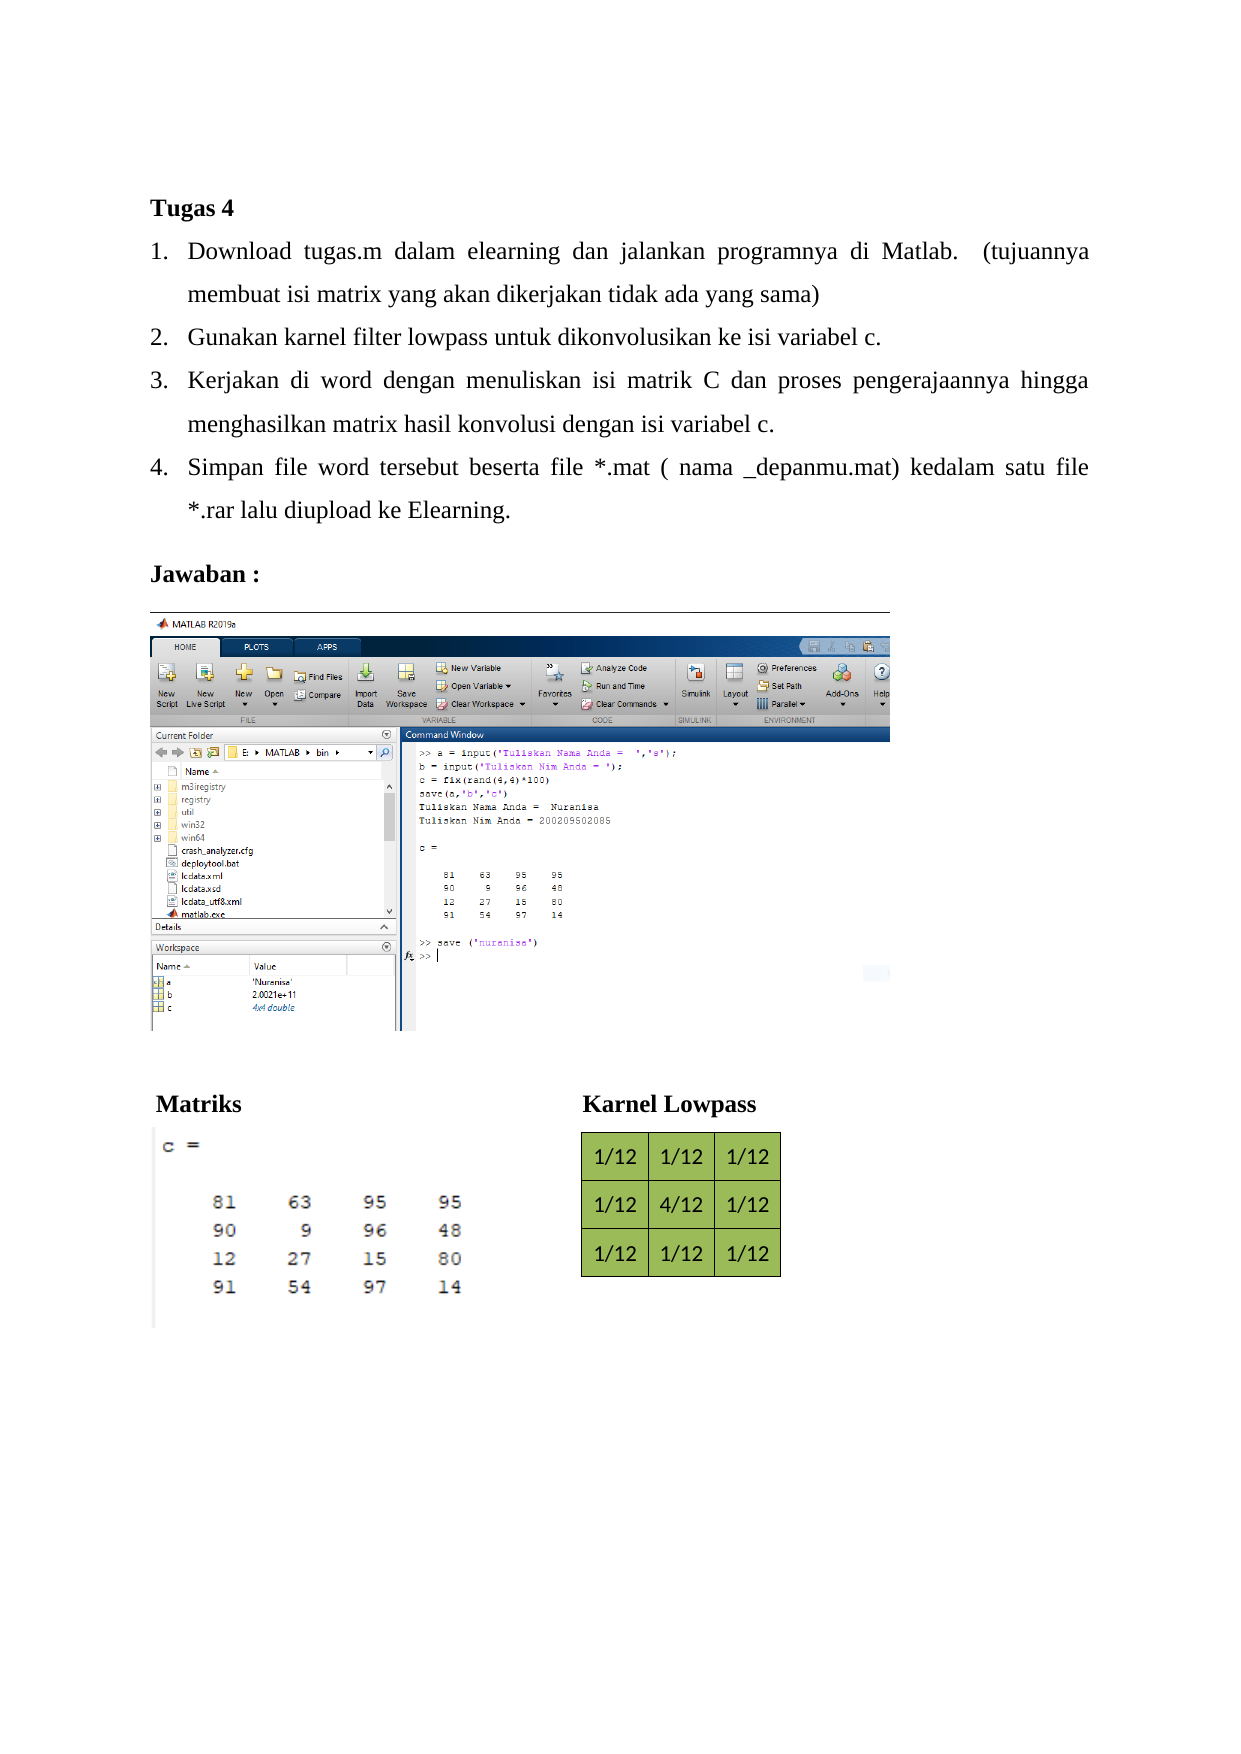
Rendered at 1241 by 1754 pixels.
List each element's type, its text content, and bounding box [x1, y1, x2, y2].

table_header 1/12 [582, 1133, 648, 1180]
picture [151, 1127, 519, 1328]
table_cell 1/12 [649, 1229, 714, 1276]
table_cell 1/12 [715, 1181, 780, 1228]
table_header 1/12 [649, 1133, 714, 1180]
list Kerjakan di word dengan menuliskan isi matrik C dan proses pengerajaannya hingga menghasilkan matrix hasil konvolusi dengan isi variabel c. [150, 366, 1090, 437]
table_cell 1/12 [582, 1181, 648, 1228]
text Tugas 4 [150, 193, 1090, 222]
table_cell 1/12 [582, 1229, 648, 1276]
table_header 1/12 [715, 1133, 780, 1180]
list Download tugas.m dalam elearning dan jalankan programnya di Matlab. (tujuannya membuat isi matrix yang akan dikerjakan tidak ada yang sama) [150, 236, 1090, 308]
table_cell 4/12 [649, 1181, 714, 1228]
list Simpan file word tersebut beserta file *.mat ( nama _depanmu.mat) kedalam satu file *.rar lalu diupload ke Elearning. [150, 452, 1090, 524]
text Jawaban : [150, 559, 1090, 588]
table_cell 1/12 [715, 1229, 780, 1276]
picture [150, 612, 890, 1031]
list Gunakan karnel filter lowpass untuk dikonvolusikan ke isi variabel c. [150, 322, 1090, 351]
